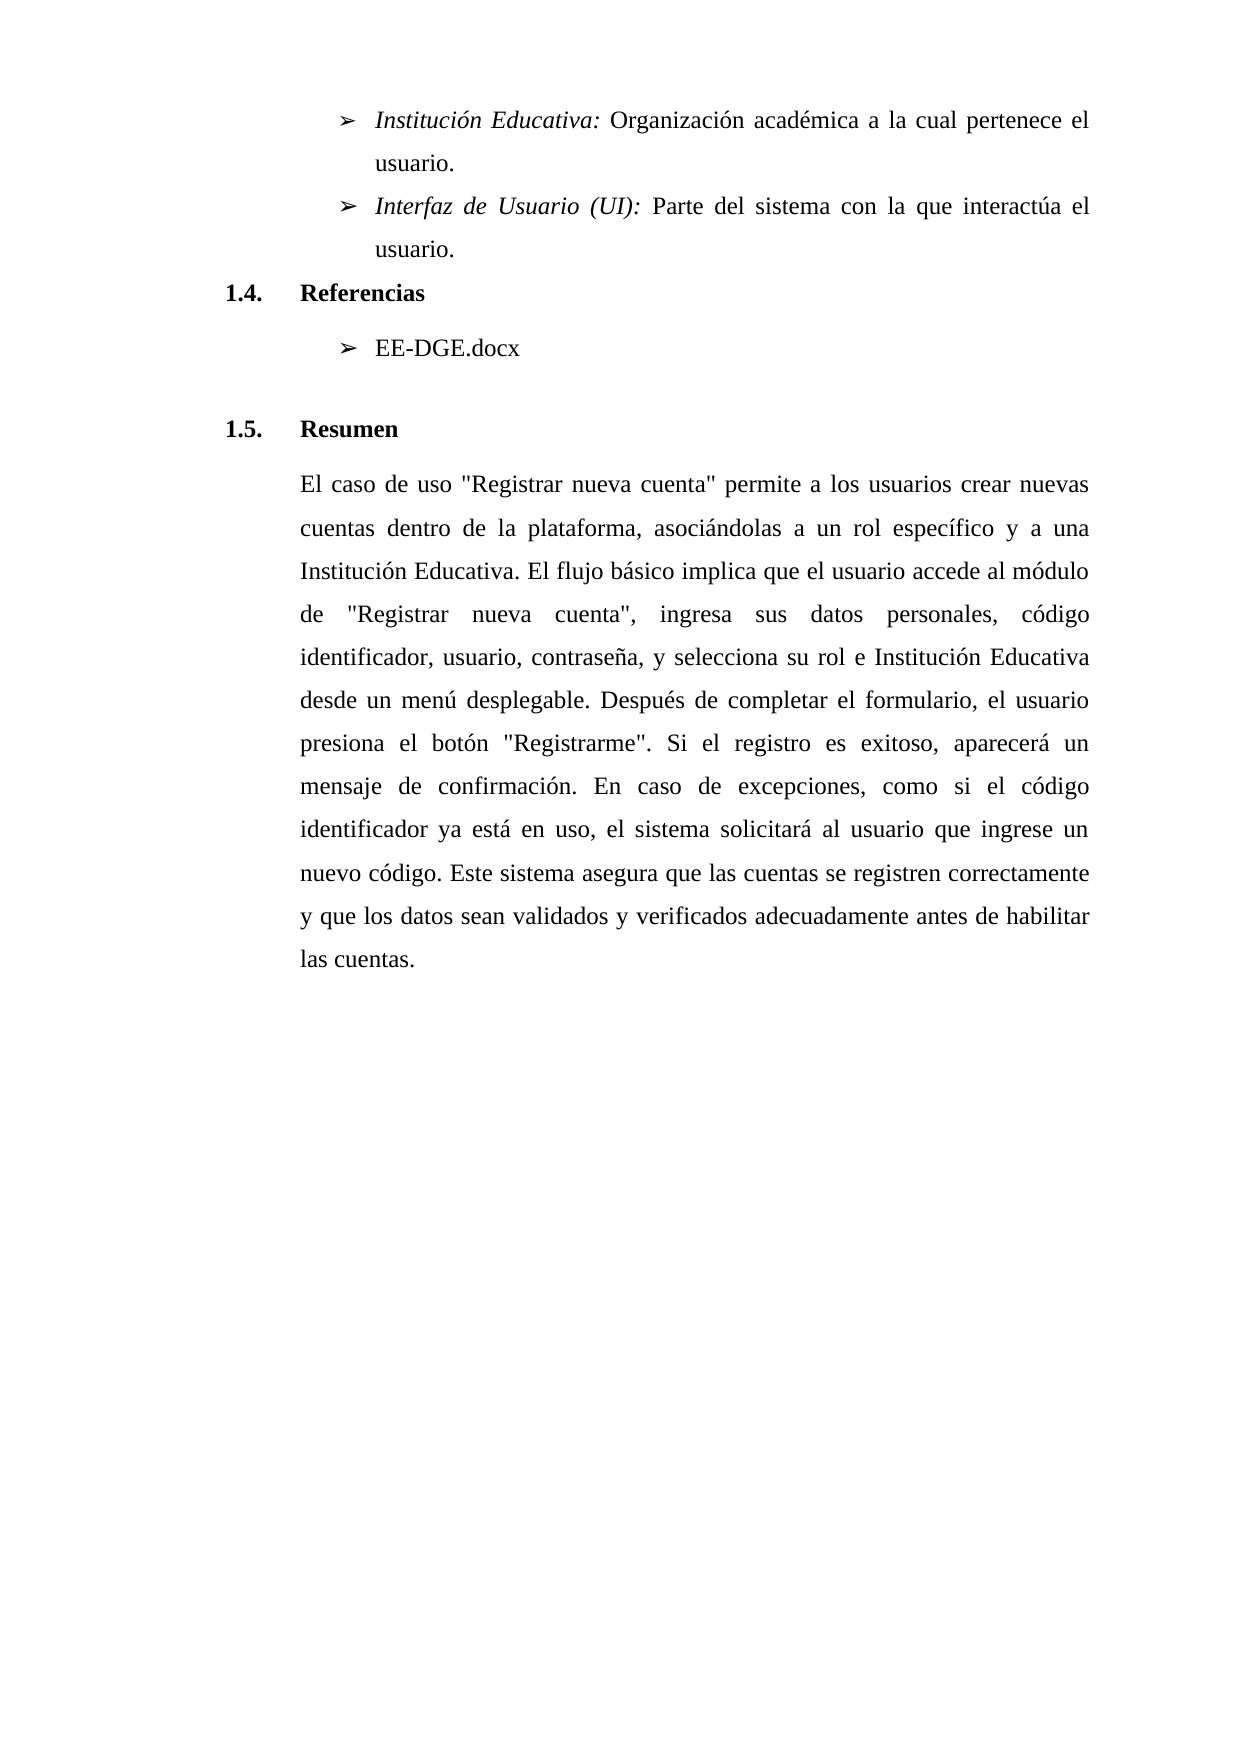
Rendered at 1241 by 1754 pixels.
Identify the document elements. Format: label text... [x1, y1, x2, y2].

text El caso de uso "Registrar nueva cuenta" permite a los usuarios crear nuevas cuentas dentro de la plataforma, asociándolas a un rol específico y a una Institución Educativa. El flujo básico implica que el usuario accede al módulo de "Registrar nueva cuenta", ingresa sus datos personales, código identificador, usuario, contraseña, y selecciona su rol e Institución Educativa desde un menú desplegable. Después de completar el formulario, el usuario presiona el botón "Registrarme". Si el registro es exitoso, aparecerá un mensaje de confirmación. En caso de excepciones, como si el código identificador ya está en uso, el sistema solicitará al usuario que ingrese un nuevo código. Este sistema asegura que las cuentas se registren correctamente y que los datos sean validados y verificados adecuadamente antes de habilitar las cuentas. [300, 469, 1090, 973]
subtitle Resumen [262, 414, 1090, 443]
list Interfaz de Usuario (UI): Parte del sistema con la que interactúa el usuario. [337, 191, 1090, 263]
subtitle Referencias [262, 278, 1090, 306]
list Institución Educativa: Organización académica a la cual pertenece el usuario. [337, 105, 1090, 177]
list EE-DGE.docx [337, 333, 1090, 362]
